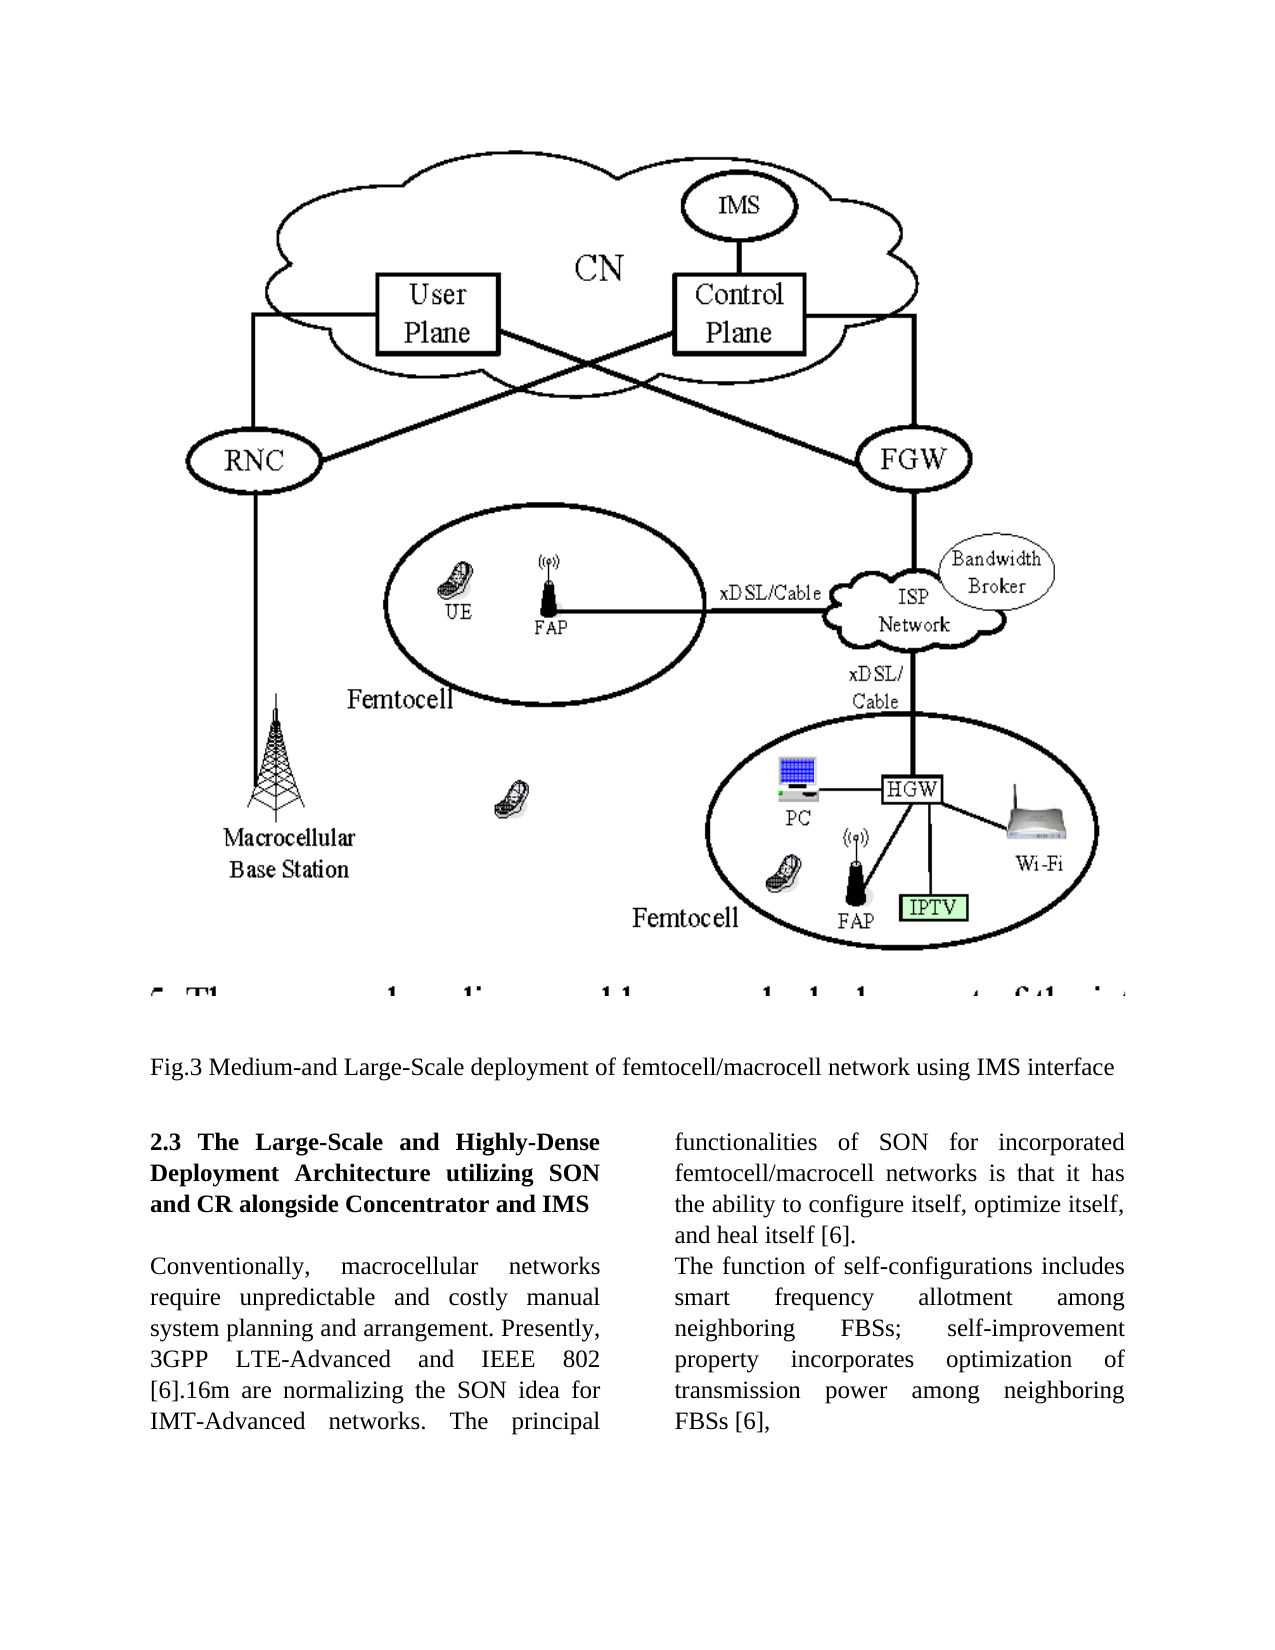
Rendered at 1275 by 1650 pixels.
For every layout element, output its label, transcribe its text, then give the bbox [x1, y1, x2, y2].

picture [150, 150, 1125, 996]
text Fig.3 Medium-and Large-Scale deployment of femtocell/macrocell network using IMS interface [150, 1052, 1125, 1081]
text The function of self-configurations includes smart frequency allotment among neighboring FBSs; self-improvement property incorporates optimization of transmission power among neighboring FBSs [6], [674, 1251, 1125, 1435]
text Conventionally, macrocellular networks require unpredictable and costly manual system planning and arrangement. Presently, 3GPP LTE-Advanced and IEEE 802 [6].16m are normalizing the SON idea for IMT-Advanced networks. The principal functionalities of SON for incorporated femtocell/macrocell networks is that it has the ability to configure itself, optimize itself, and heal itself [6]. [674, 1127, 1125, 1248]
text 2.3 The Large-Scale and Highly-Dense Deployment Architecture utilizing SON and CR alongside Concentrator and IMS [150, 1127, 601, 1217]
text Conventionally, macrocellular networks require unpredictable and costly manual system planning and arrangement. Presently, 3GPP LTE-Advanced and IEEE 802 [6].16m are normalizing the SON idea for IMT-Advanced networks. The principal functionalities of SON for incorporated femtocell/macrocell networks is that it has the ability to configure itself, optimize itself, and heal itself [6]. [150, 1251, 601, 1435]
